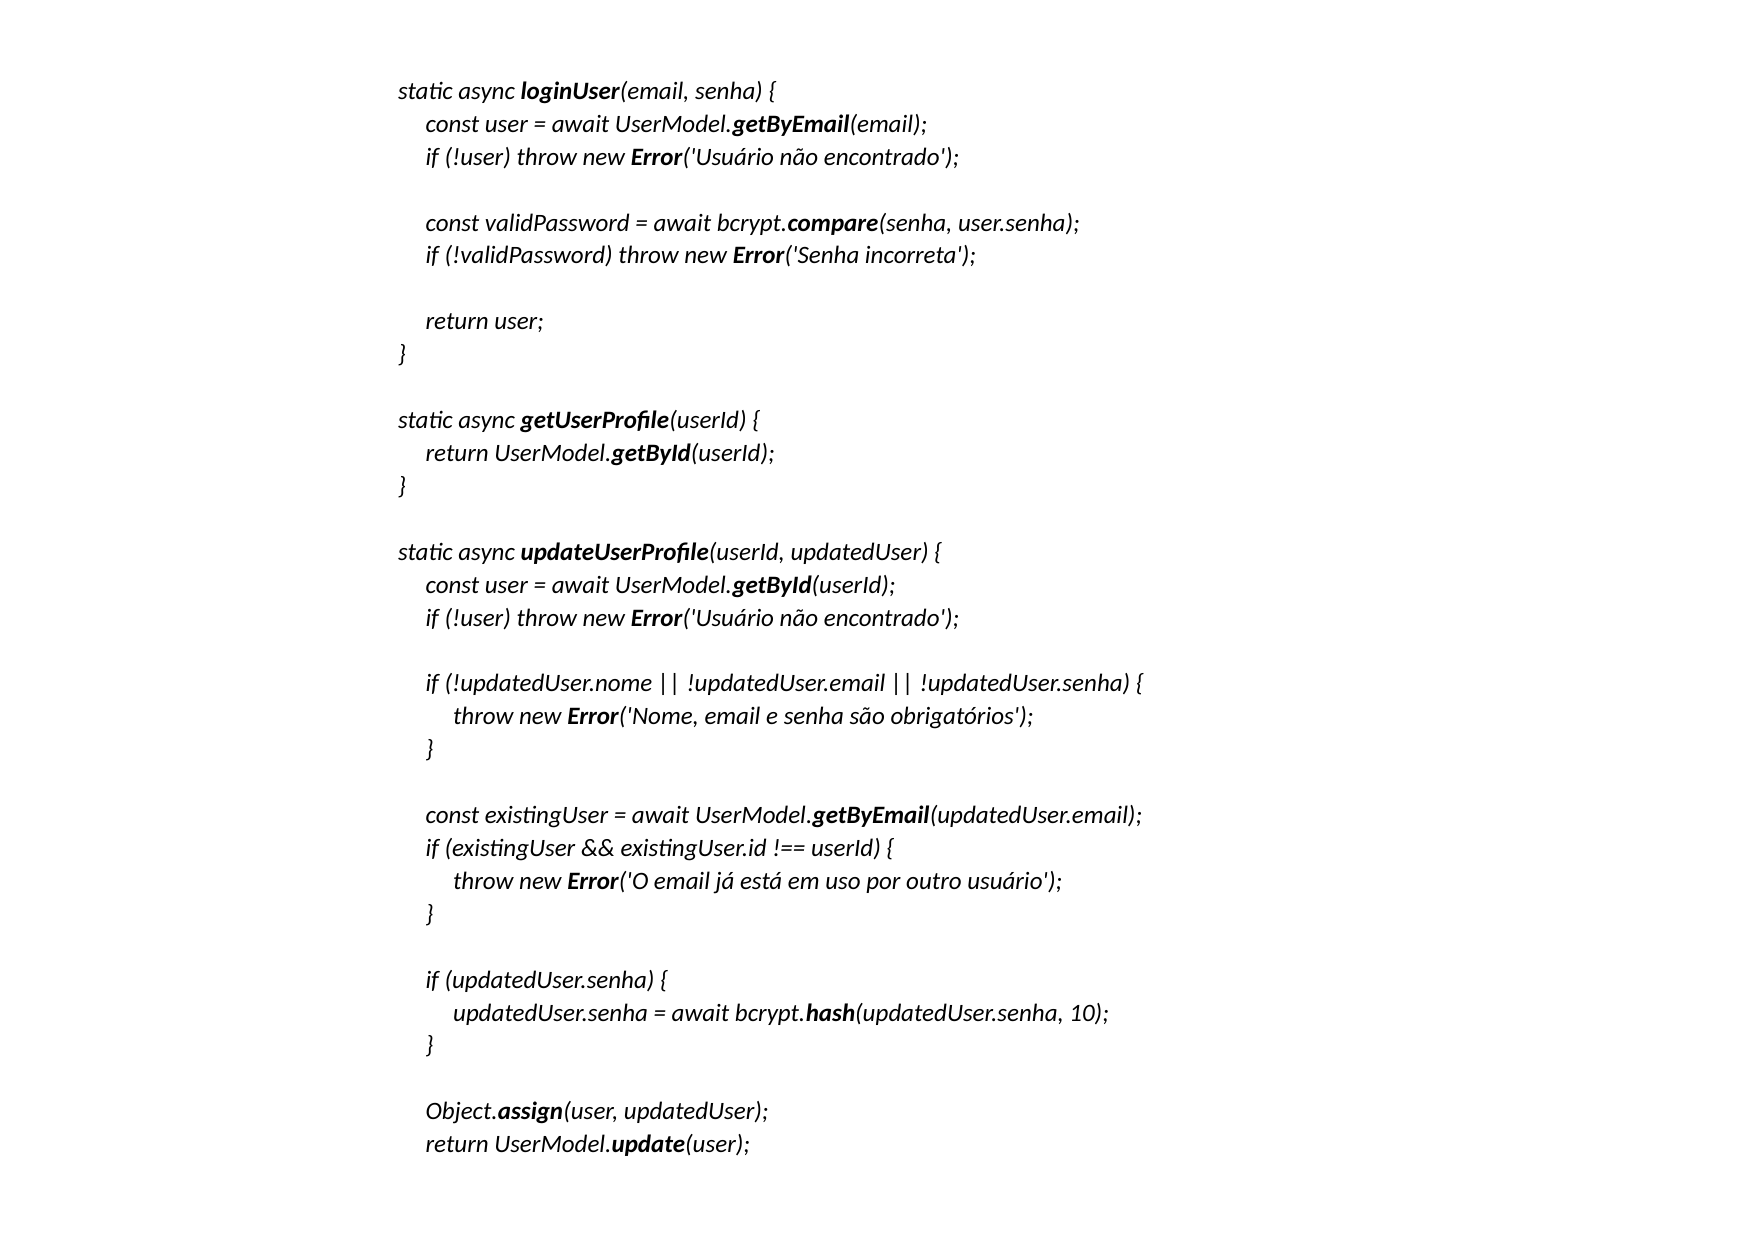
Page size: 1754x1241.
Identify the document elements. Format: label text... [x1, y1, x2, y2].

text } [370, 898, 1679, 928]
text if (!validPassword) throw new Error('Senha incorreta'); [370, 239, 1679, 270]
text throw new Error('Nome, email e senha são obrigatórios'); [370, 700, 1679, 731]
text throw new Error('O email já está em uso por outro usuário'); [370, 865, 1679, 896]
text if (updatedUser.senha) { [370, 964, 1679, 994]
text Object.assign(user, updatedUser); [370, 1095, 1679, 1126]
text return UserModel.getById(userId); [370, 437, 1679, 468]
text const existingUser = await UserModel.getByEmail(updatedUser.email); [370, 799, 1679, 830]
text return user; [370, 305, 1679, 336]
text if (!user) throw new Error('Usuário não encontrado'); [370, 602, 1679, 632]
text const user = await UserModel.getByEmail(email); [370, 108, 1679, 138]
text static async getUserProfile(userId) { [370, 404, 1679, 435]
text updatedUser.senha = await bcrypt.hash(updatedUser.senha, 10); [370, 997, 1679, 1027]
text } [370, 470, 1679, 501]
text static async updateUserProfile(userId, updatedUser) { [370, 536, 1679, 566]
text if (existingUser && existingUser.id !== userId) { [370, 832, 1679, 863]
text const validPassword = await bcrypt.compare(senha, user.senha); [370, 207, 1679, 237]
text return UserModel.update(user); [370, 1128, 1679, 1159]
text } [370, 338, 1679, 369]
text static async loginUser(email, senha) { [370, 75, 1679, 106]
text const user = await UserModel.getById(userId); [370, 569, 1679, 599]
text } [370, 733, 1679, 764]
text } [370, 1029, 1679, 1060]
text if (!updatedUser.nome || !updatedUser.email || !updatedUser.senha) { [370, 667, 1679, 698]
text if (!user) throw new Error('Usuário não encontrado'); [370, 141, 1679, 171]
